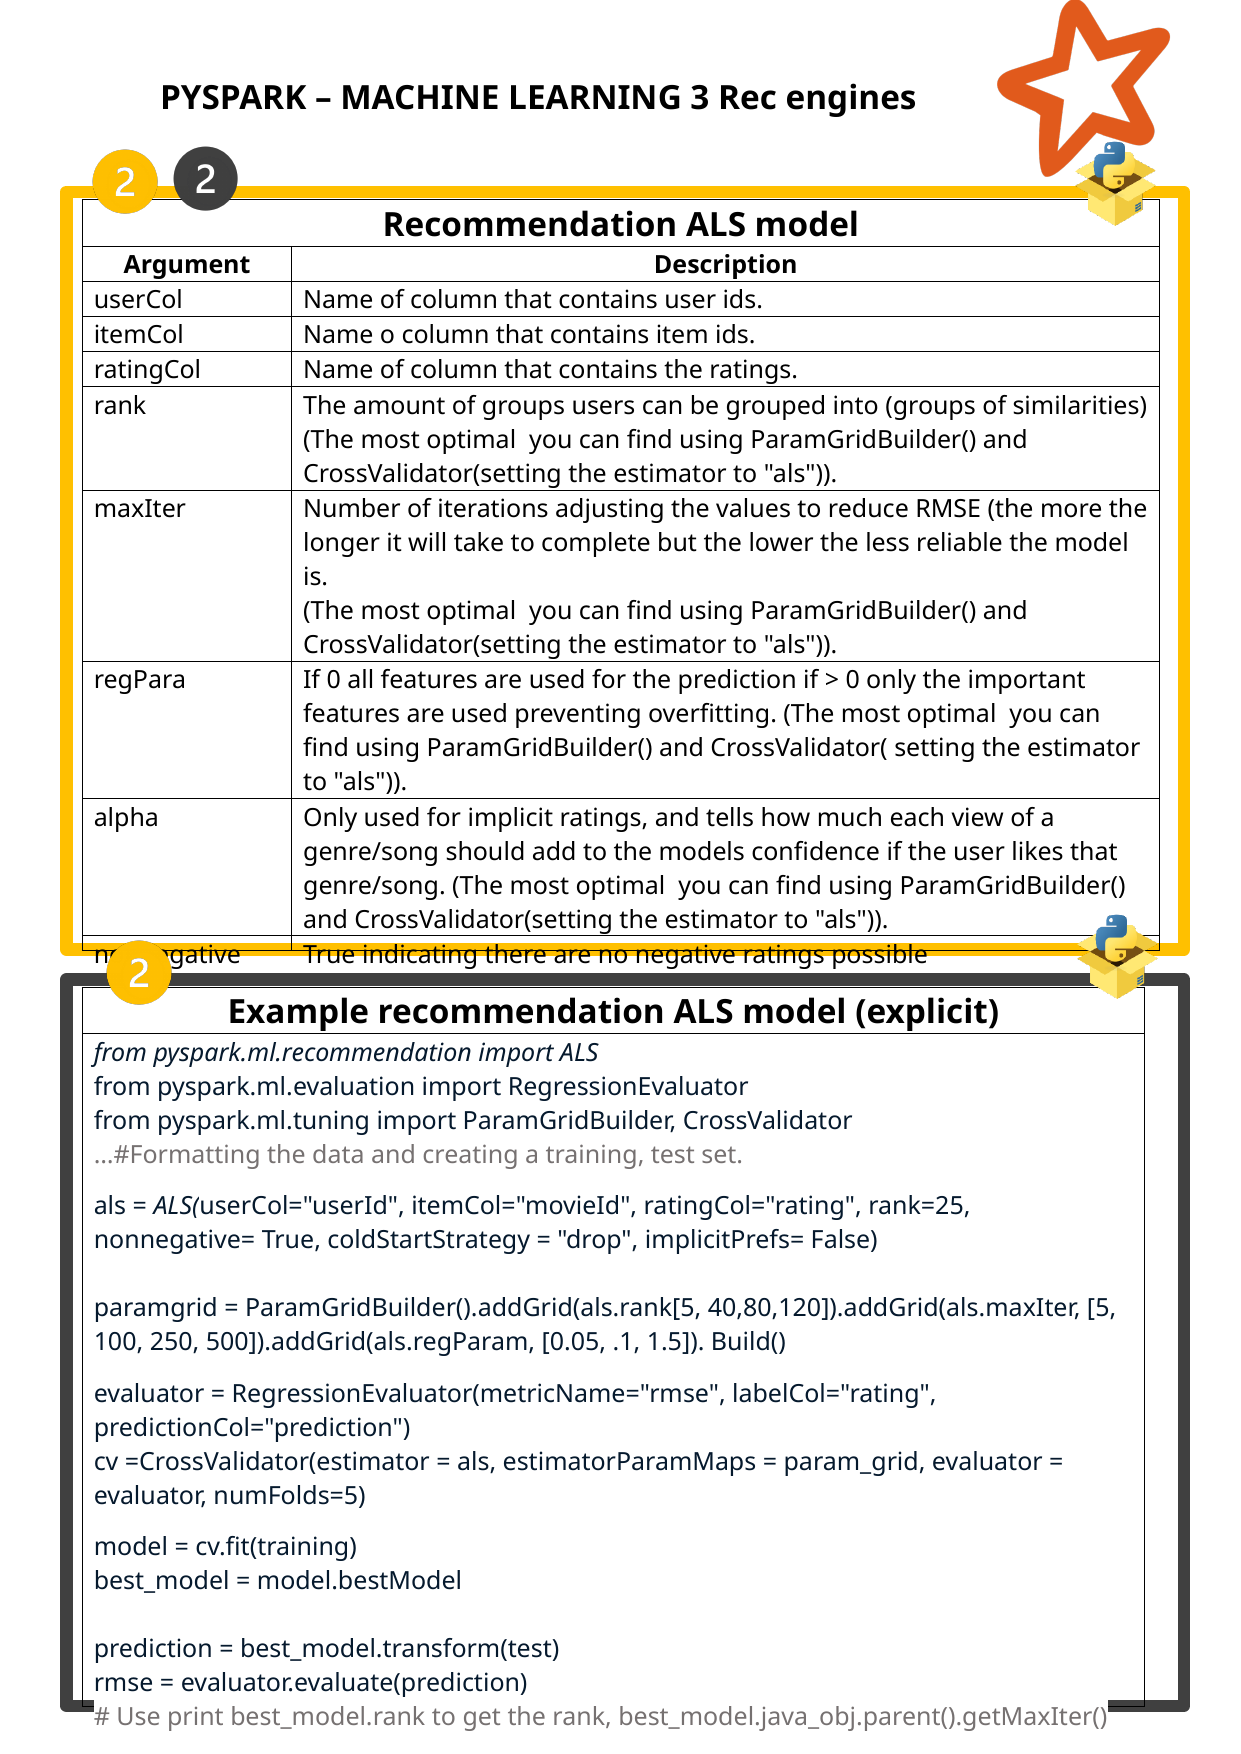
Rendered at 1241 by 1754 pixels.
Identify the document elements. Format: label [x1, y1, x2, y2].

picture [995, 0, 1172, 227]
picture [84, 138, 246, 222]
picture [1073, 913, 1161, 1000]
picture [98, 932, 180, 1013]
